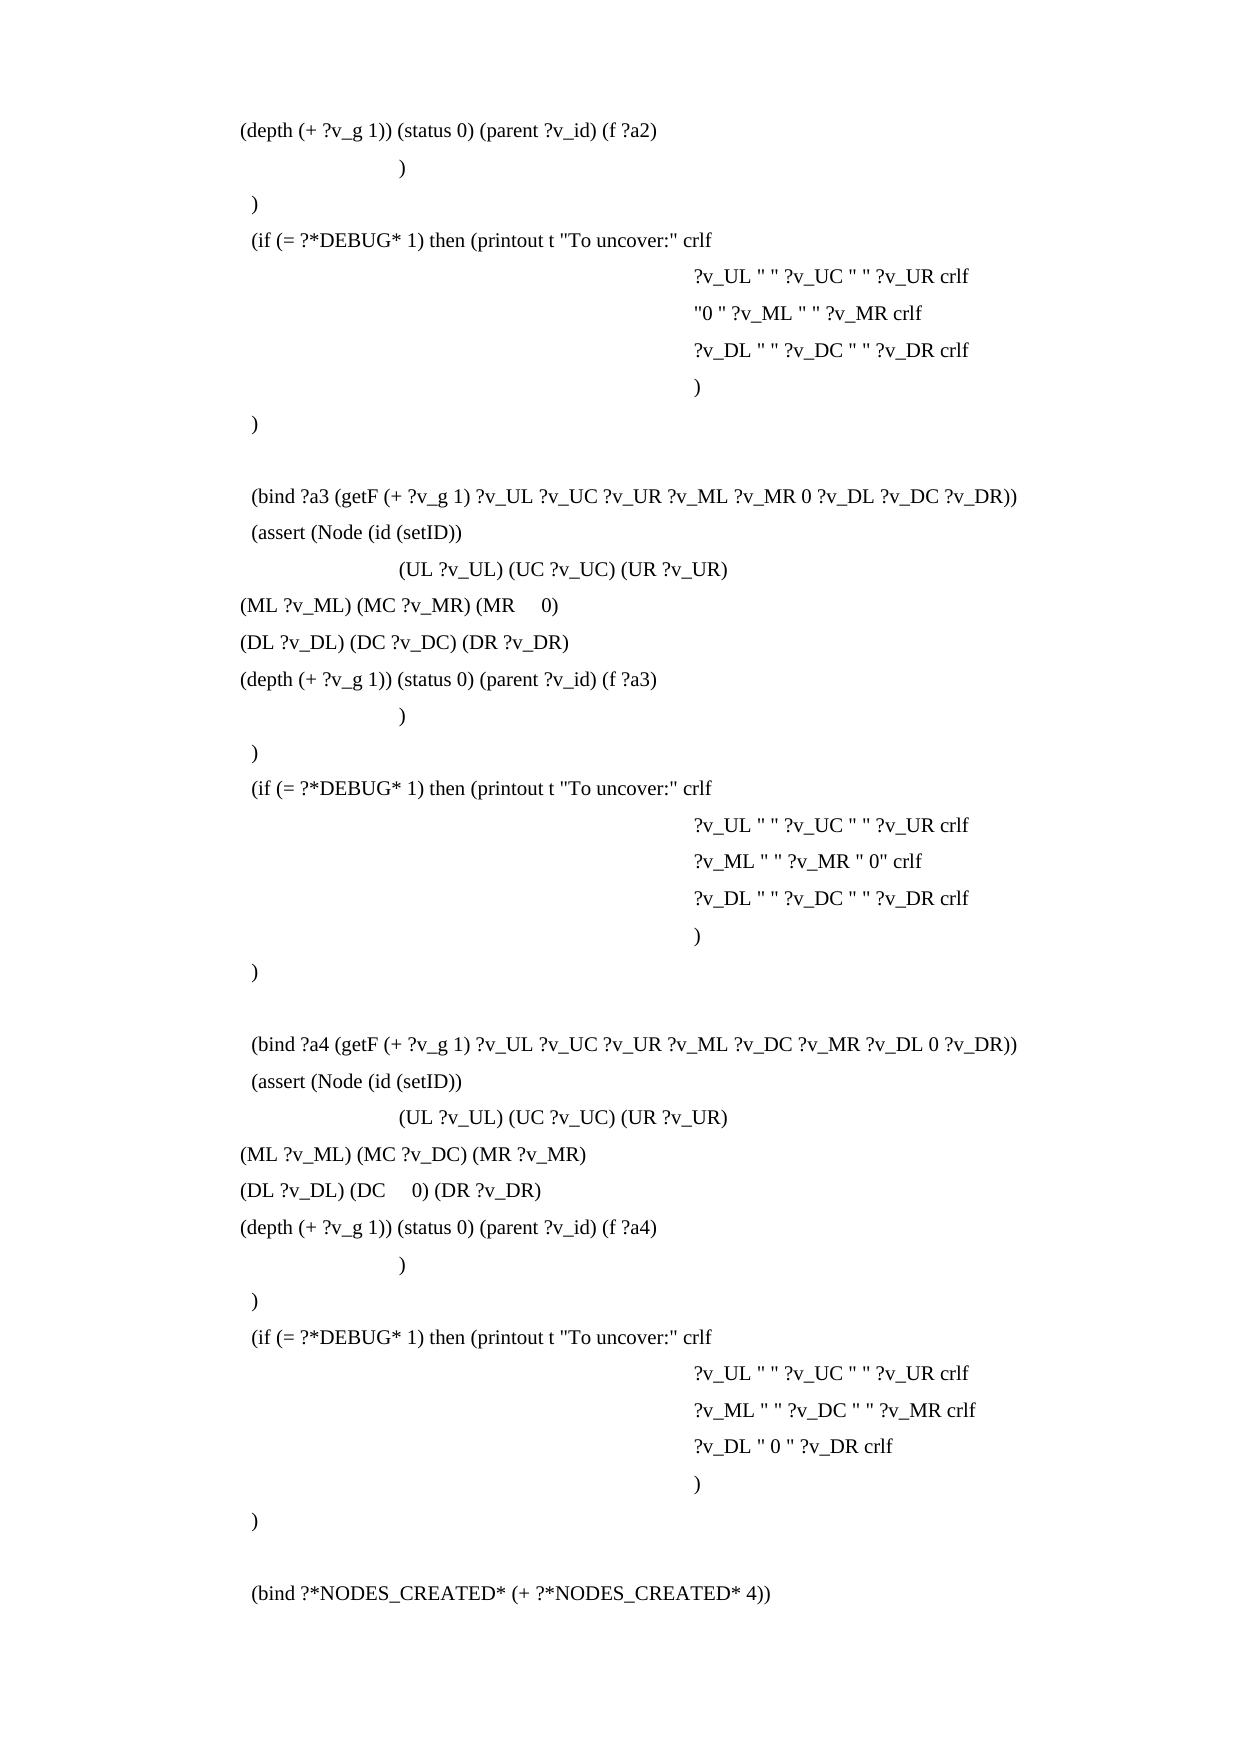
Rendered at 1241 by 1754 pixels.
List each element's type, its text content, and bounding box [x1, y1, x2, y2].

text (depth (+ ?v_g 1)) (status 0) (parent ?v_id) (f ?a4) [177, 1215, 1152, 1239]
text ) [177, 374, 1152, 398]
text ?v_ML " " ?v_MR " 0" crlf [177, 849, 1152, 873]
text (bind ?a3 (getF (+ ?v_g 1) ?v_UL ?v_UC ?v_UR ?v_ML ?v_MR 0 ?v_DL ?v_DC ?v_DR)) [177, 484, 1152, 508]
text (ML ?v_ML) (MC ?v_MR) (MR 0) [177, 593, 1152, 617]
text ) [177, 959, 1152, 983]
text (depth (+ ?v_g 1)) (status 0) (parent ?v_id) (f ?a2) [177, 118, 1152, 142]
text (if (= ?*DEBUG* 1) then (printout t "To uncover:" crlf [177, 1325, 1152, 1349]
text ) [177, 703, 1152, 727]
text ?v_UL " " ?v_UC " " ?v_UR crlf [177, 1361, 1152, 1385]
text ) [177, 740, 1152, 764]
text ?v_DL " " ?v_DC " " ?v_DR crlf [177, 886, 1152, 910]
text (UL ?v_UL) (UC ?v_UC) (UR ?v_UR) [177, 557, 1152, 581]
text ) [177, 191, 1152, 215]
text (assert (Node (id (setID)) [177, 1069, 1152, 1093]
text ) [177, 922, 1152, 947]
text (ML ?v_ML) (MC ?v_DC) (MR ?v_MR) [177, 1142, 1152, 1166]
text (bind ?*NODES_CREATED* (+ ?*NODES_CREATED* 4)) [177, 1581, 1152, 1605]
text ) [177, 1507, 1152, 1532]
text (depth (+ ?v_g 1)) (status 0) (parent ?v_id) (f ?a3) [177, 667, 1152, 691]
text ?v_DL " " ?v_DC " " ?v_DR crlf [177, 337, 1152, 362]
text ) [177, 1288, 1152, 1312]
text ) [177, 411, 1152, 435]
text ) [177, 1252, 1152, 1276]
text ?v_DL " 0 " ?v_DR crlf [177, 1434, 1152, 1458]
text ) [177, 1471, 1152, 1495]
text ?v_ML " " ?v_DC " " ?v_MR crlf [177, 1398, 1152, 1422]
text (if (= ?*DEBUG* 1) then (printout t "To uncover:" crlf [177, 776, 1152, 800]
text (if (= ?*DEBUG* 1) then (printout t "To uncover:" crlf [177, 228, 1152, 252]
text (assert (Node (id (setID)) [177, 520, 1152, 544]
text (UL ?v_UL) (UC ?v_UC) (UR ?v_UR) [177, 1105, 1152, 1129]
text (bind ?a4 (getF (+ ?v_g 1) ?v_UL ?v_UC ?v_UR ?v_ML ?v_DC ?v_MR ?v_DL 0 ?v_DR)) [177, 1032, 1152, 1056]
text ?v_UL " " ?v_UC " " ?v_UR crlf [177, 813, 1152, 837]
text "0 " ?v_ML " " ?v_MR crlf [177, 301, 1152, 325]
text ?v_UL " " ?v_UC " " ?v_UR crlf [177, 264, 1152, 288]
text (DL ?v_DL) (DC ?v_DC) (DR ?v_DR) [177, 630, 1152, 654]
text ) [177, 155, 1152, 179]
text (DL ?v_DL) (DC 0) (DR ?v_DR) [177, 1178, 1152, 1202]
